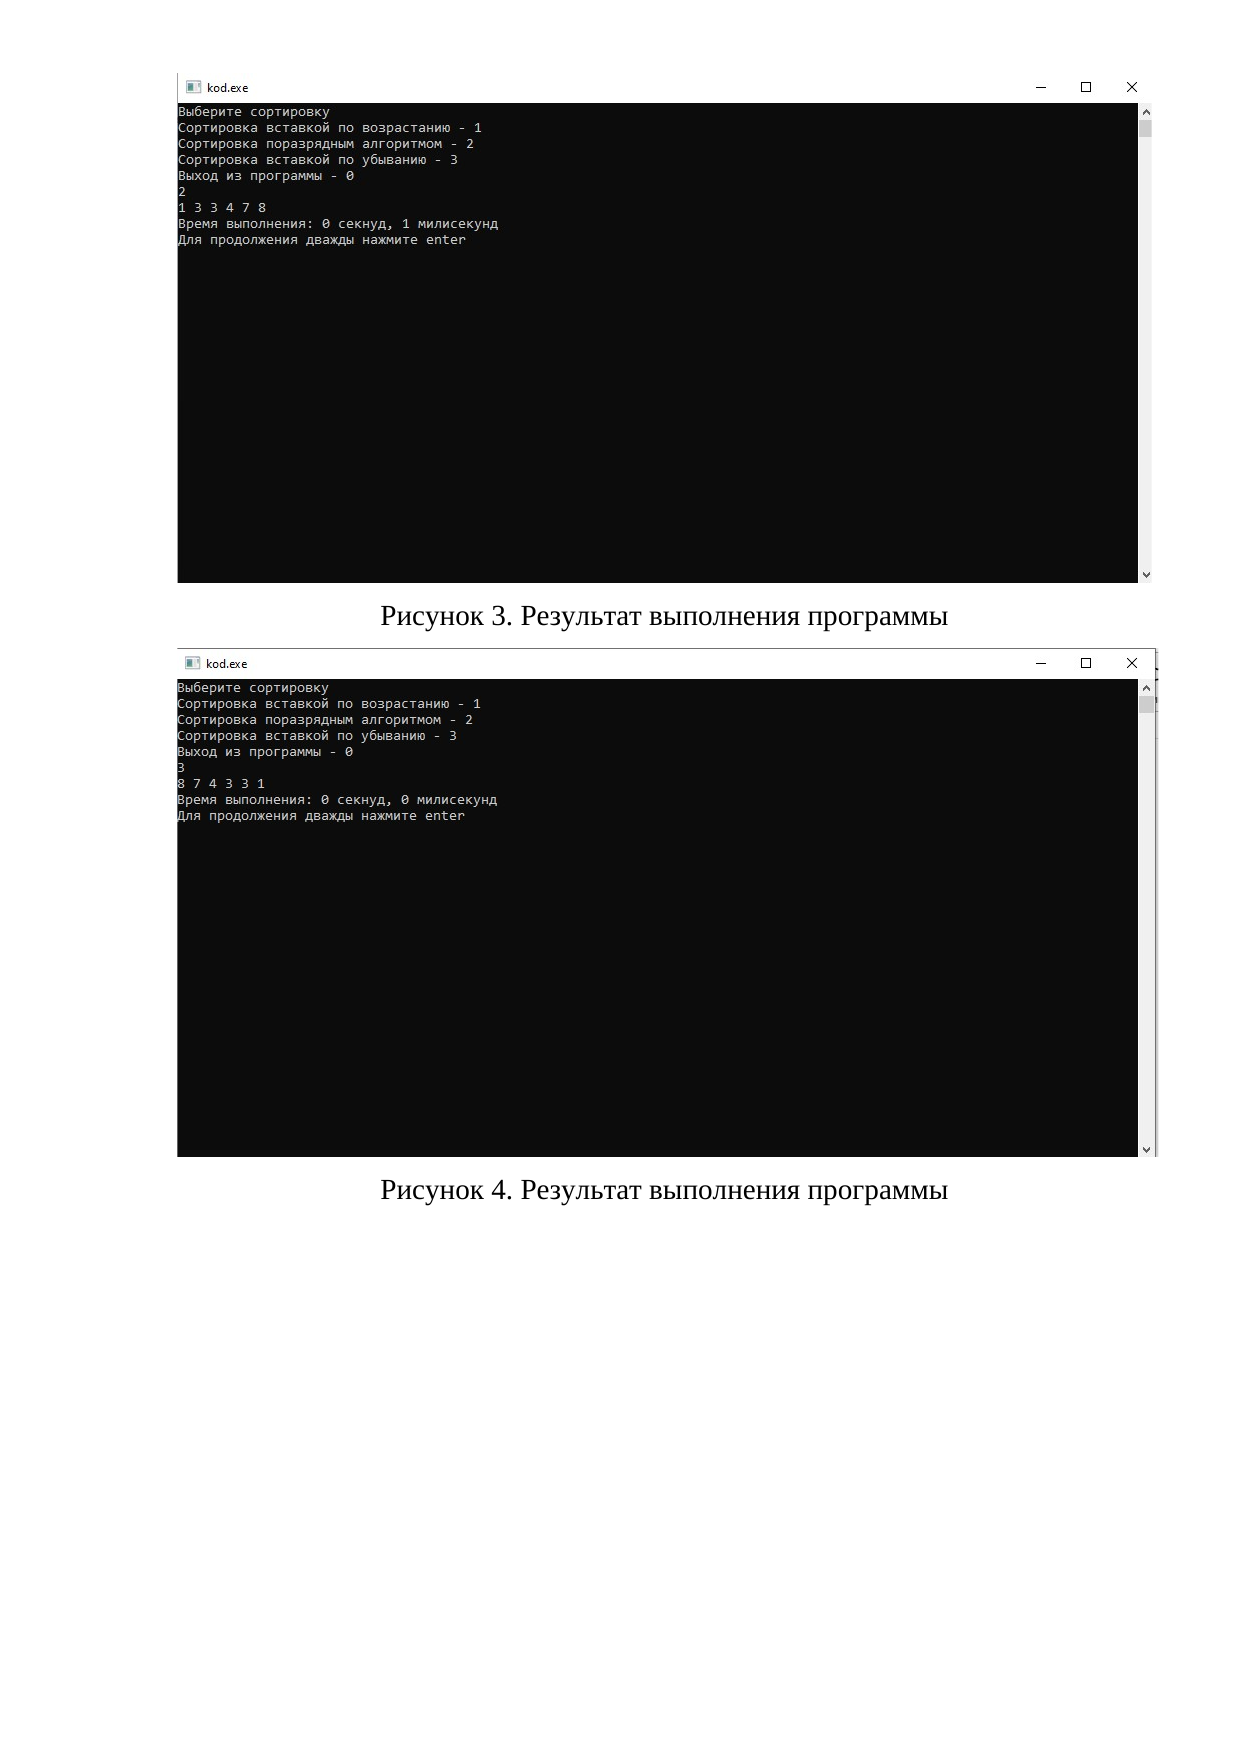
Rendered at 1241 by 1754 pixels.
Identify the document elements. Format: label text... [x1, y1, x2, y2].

picture [177, 648, 1159, 1157]
text Рисунок 4. Результат выполнения программы [177, 1172, 1152, 1205]
text Рисунок 3. Результат выполнения программы [177, 598, 1152, 632]
picture [177, 73, 1152, 583]
